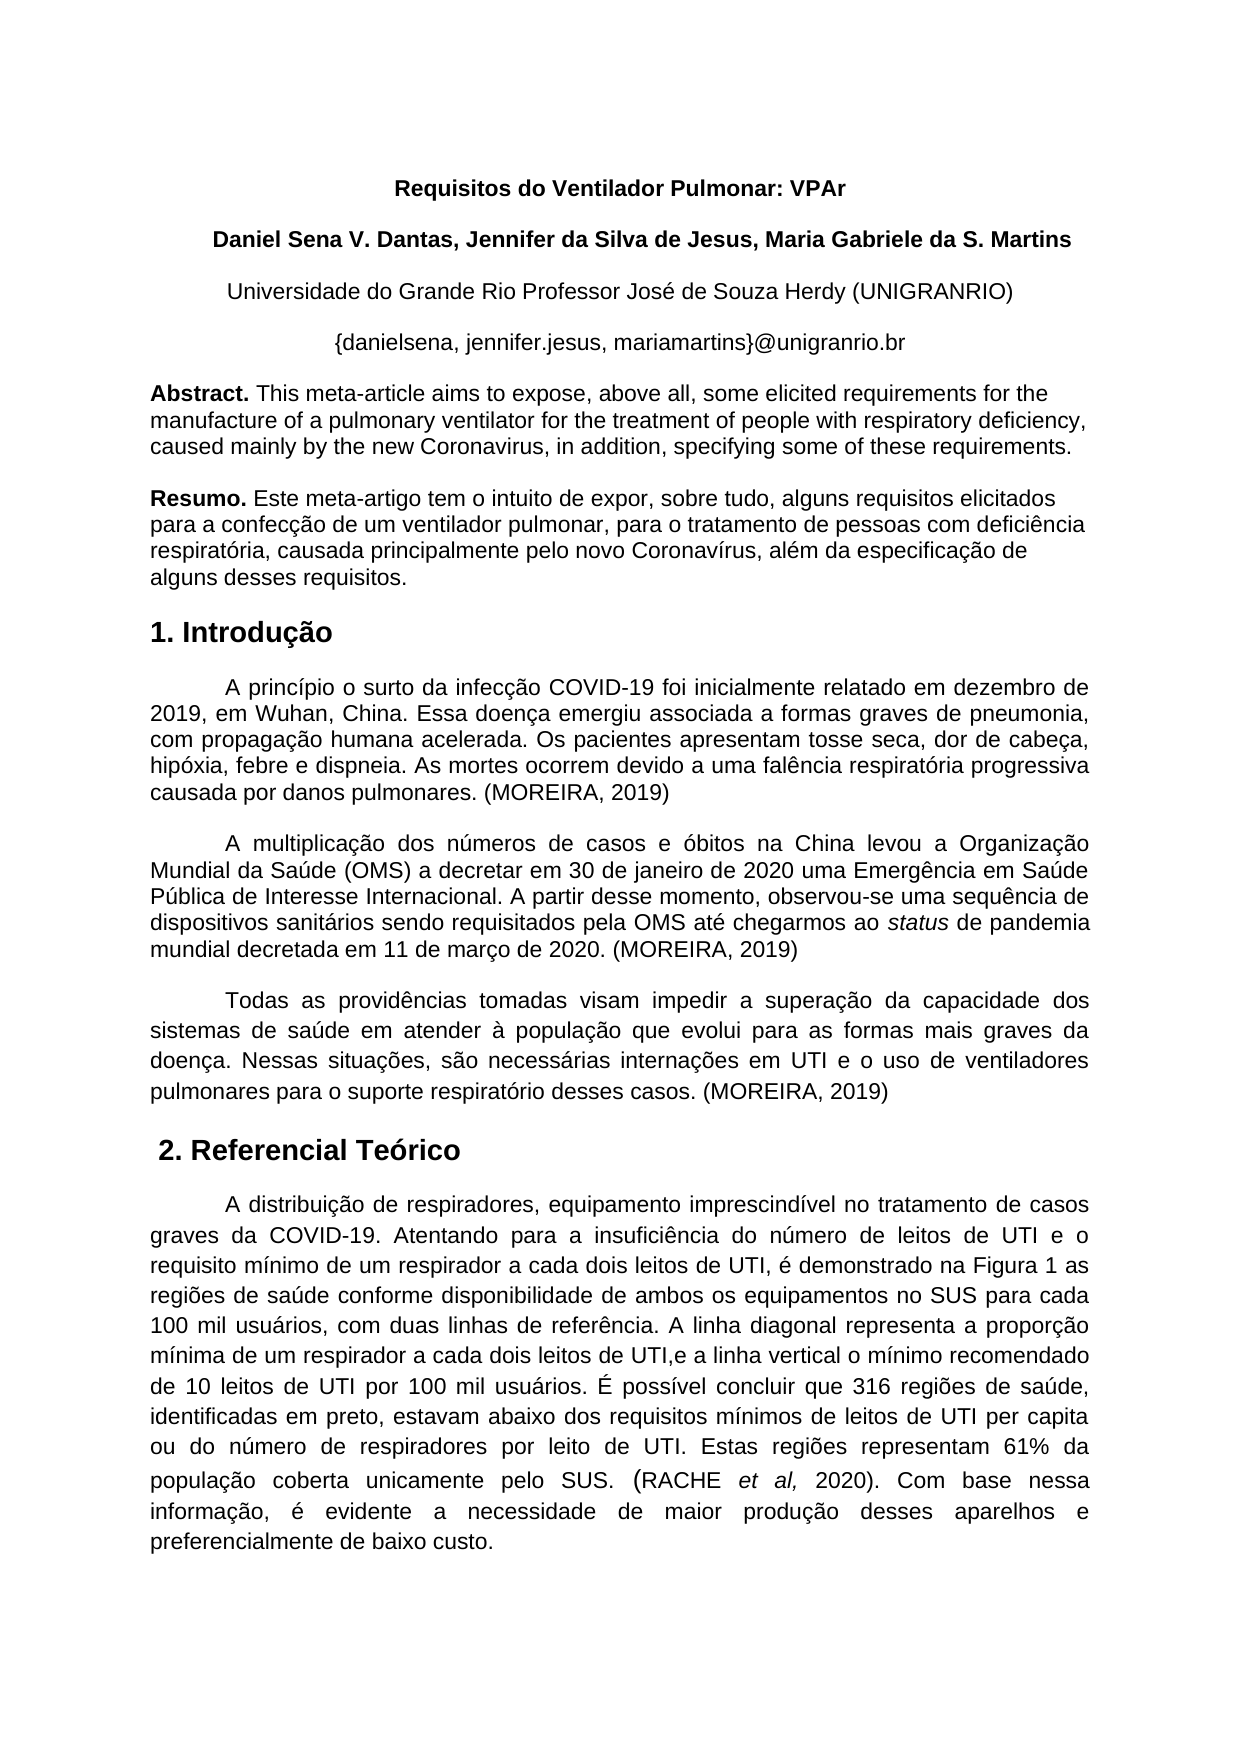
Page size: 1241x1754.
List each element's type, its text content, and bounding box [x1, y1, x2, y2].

text 2. Referencial Teórico [150, 1133, 1090, 1166]
text A princípio o surto da infecção COVID-19 foi inicialmente relatado em dezembro de 2019, em Wuhan, China. Essa doença emergiu associada a formas graves de pneumonia, com propagação humana acelerada. Os pacientes apresentam tosse seca, dor de cabeça, hipóxia, febre e dispneia. As mortes ocorrem devido a uma falência respiratória progressiva causada por danos pulmonares. (MOREIRA, 2019) [150, 673, 1090, 805]
text Resumo. Este meta-artigo tem o intuito de expor, sobre tudo, alguns requisitos elicitados para a confecção de um ventilador pulmonar, para o tratamento de pessoas com deficiência respiratória, causada principalmente pelo novo Coronavírus, além da especificação de alguns desses requisitos. [150, 484, 1090, 590]
text 1. Introdução [150, 615, 1090, 648]
text A multiplicação dos números de casos e óbitos na China levou a Organização Mundial da Saúde (OMS) a decretar em 30 de janeiro de 2020 uma Emergência em Saúde Pública de Interesse Internacional. A partir desse momento, observou-se uma sequência de dispositivos sanitários sendo requisitados pela OMS até chegarmos ao status de pandemia mundial decretada em 11 de março de 2020. (MOREIRA, 2019) [150, 830, 1090, 962]
text Universidade do Grande Rio Professor José de Souza Herdy (UNIGRANRIO) [150, 278, 1090, 304]
text Abstract. This meta-article aims to expose, above all, some elicited requirements for the manufacture of a pulmonary ventilator for the treatment of people with respiratory deficiency, caused mainly by the new Coronavirus, in addition, specifying some of these requirements. [150, 380, 1090, 459]
text Requisitos do Ventilador Pulmonar: VPAr [150, 175, 1090, 201]
text Todas as providências tomadas visam impedir a superação da capacidade dos sistemas de saúde em atender à população que evolui para as formas mais graves da doença. Nessas situações, são necessárias internações em UTI e o uso de ventiladores pulmonares para o suporte respiratório desses casos. (MOREIRA, 2019) [150, 987, 1090, 1104]
text Daniel Sena V. Dantas, Jennifer da Silva de Jesus, Maria Gabriele da S. Martins [150, 226, 1090, 253]
text {danielsena, jennifer.jesus, mariamartins}@unigranrio.br [150, 329, 1090, 355]
text A distribuição de respiradores, equipamento imprescindível no tratamento de casos graves da COVID-19. Atentando para a insuficiência do número de leitos de UTI e o requisito mínimo de um respirador a cada dois leitos de UTI, é demonstrado na Figura 1 as regiões de saúde conforme disponibilidade de ambos os equipamentos no SUS para cada 100 mil usuários, com duas linhas de referência. A linha diagonal representa a proporção mínima de um respirador a cada dois leitos de UTI,e a linha vertical o mínimo recomendado de 10 leitos de UTI por 100 mil usuários. É possível concluir que 316 regiões de saúde, identificadas em preto, estavam abaixo dos requisitos mínimos de leitos de UTI per capita ou do número de respiradores por leito de UTI. Estas regiões representam 61% da população coberta unicamente pelo SUS. (RACHE et al, 2020). Com base nessa informação, é evidente a necessidade de maior produção desses aparelhos e preferencialmente de baixo custo. [150, 1191, 1090, 1554]
